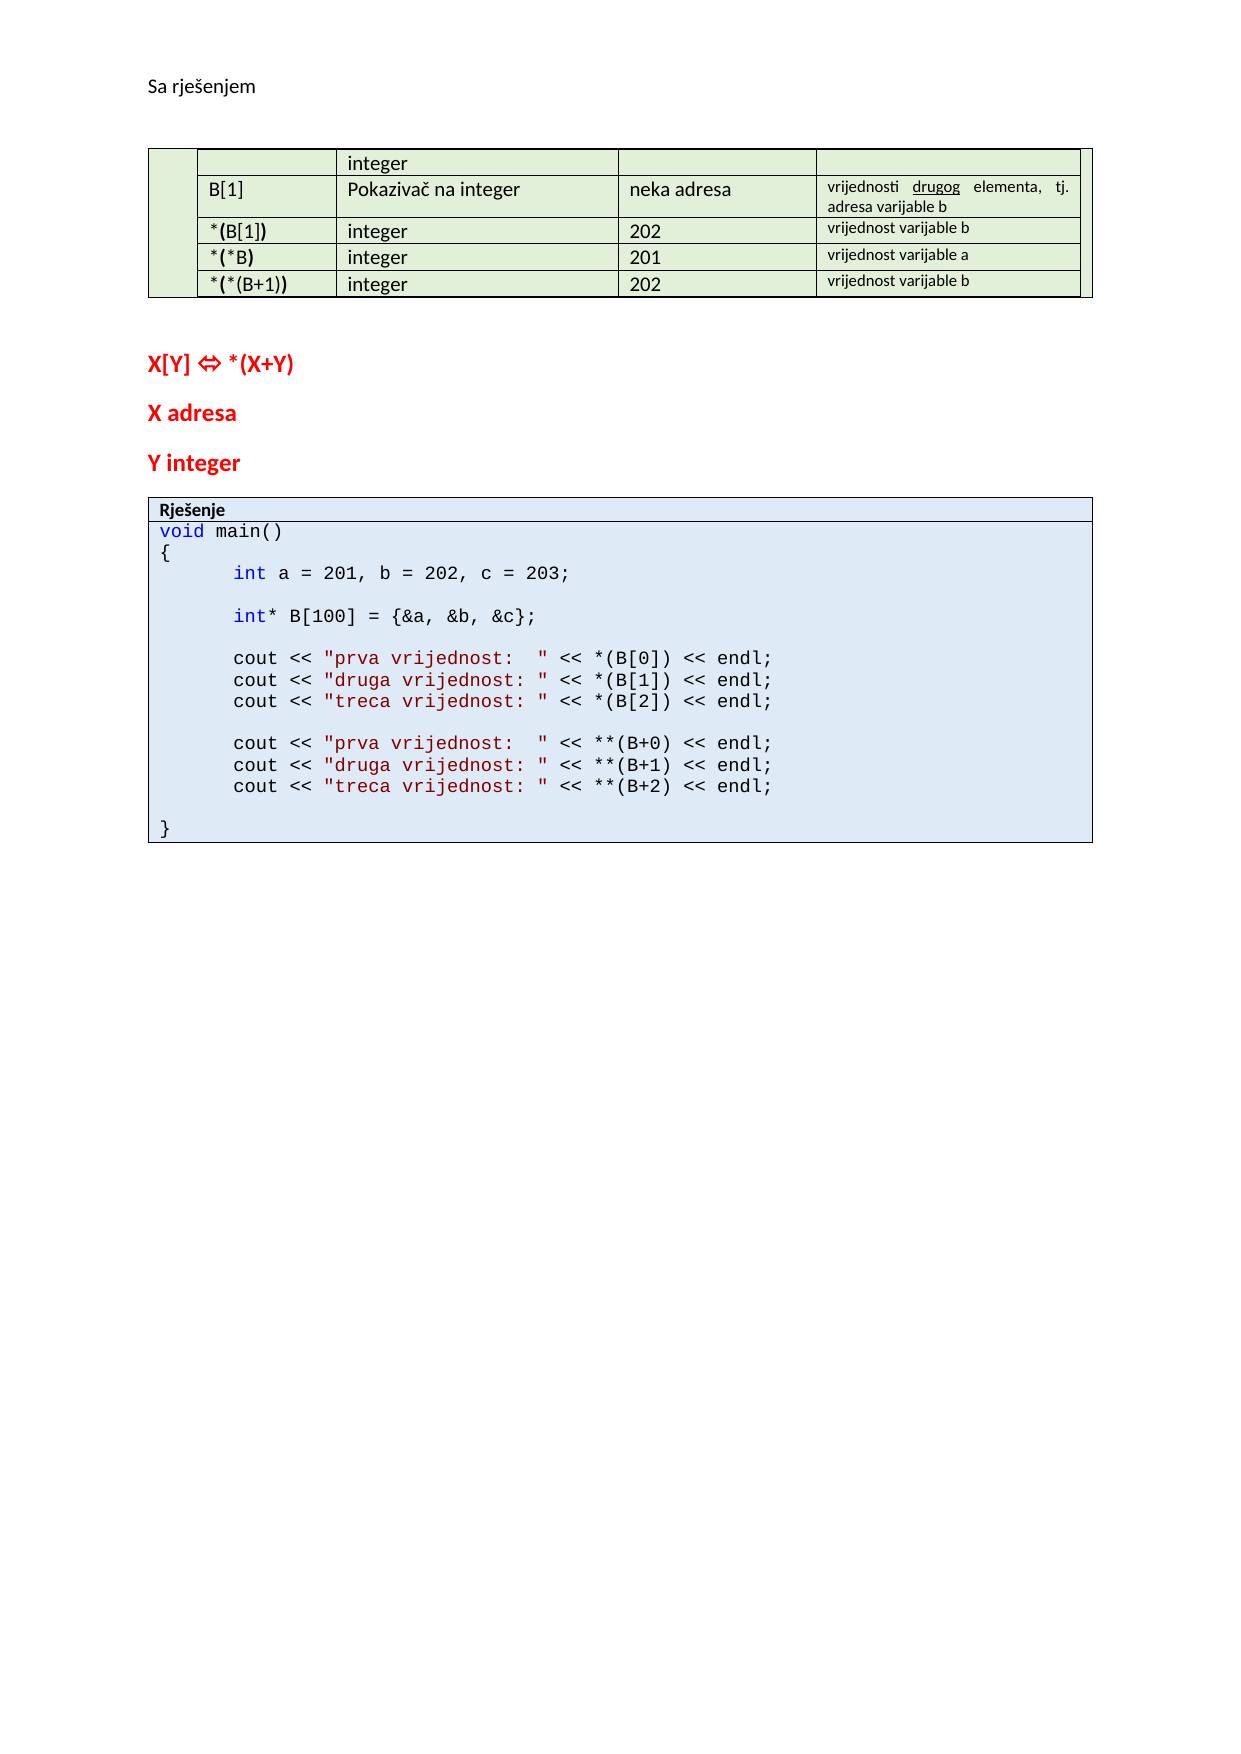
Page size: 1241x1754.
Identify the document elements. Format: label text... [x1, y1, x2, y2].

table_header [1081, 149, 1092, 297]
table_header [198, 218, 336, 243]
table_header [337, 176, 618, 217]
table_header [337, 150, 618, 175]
text Y integer [148, 447, 1093, 478]
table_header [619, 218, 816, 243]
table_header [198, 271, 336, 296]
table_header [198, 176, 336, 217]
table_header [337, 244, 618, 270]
text X[Y] *(X+Y) [148, 348, 1093, 378]
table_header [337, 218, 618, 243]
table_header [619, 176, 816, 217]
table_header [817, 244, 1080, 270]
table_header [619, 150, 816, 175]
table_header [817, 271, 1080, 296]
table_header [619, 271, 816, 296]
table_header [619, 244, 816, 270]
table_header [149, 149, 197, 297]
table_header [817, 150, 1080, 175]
text X adresa [148, 397, 1093, 428]
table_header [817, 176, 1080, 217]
table_cell void main() { int a = 201, b = 202, c = 203; int* B[100] = {&a, &b, &c}; cout << "prva vrijednost: " << *(B[0]) << endl; cout << "druga vrijednost: " << *(B[1]) << endl; cout << "treca vrijednost: " << *(B[2]) << endl; cout << "prva vrijednost: " << **(B+0) << endl; cout << "druga vrijednost: " << **(B+1) << endl; cout << "treca vrijednost: " << **(B+2) << endl; } [149, 522, 1092, 842]
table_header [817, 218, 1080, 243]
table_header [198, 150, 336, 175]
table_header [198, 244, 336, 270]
table_header Rješenje [149, 498, 1092, 521]
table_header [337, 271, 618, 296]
